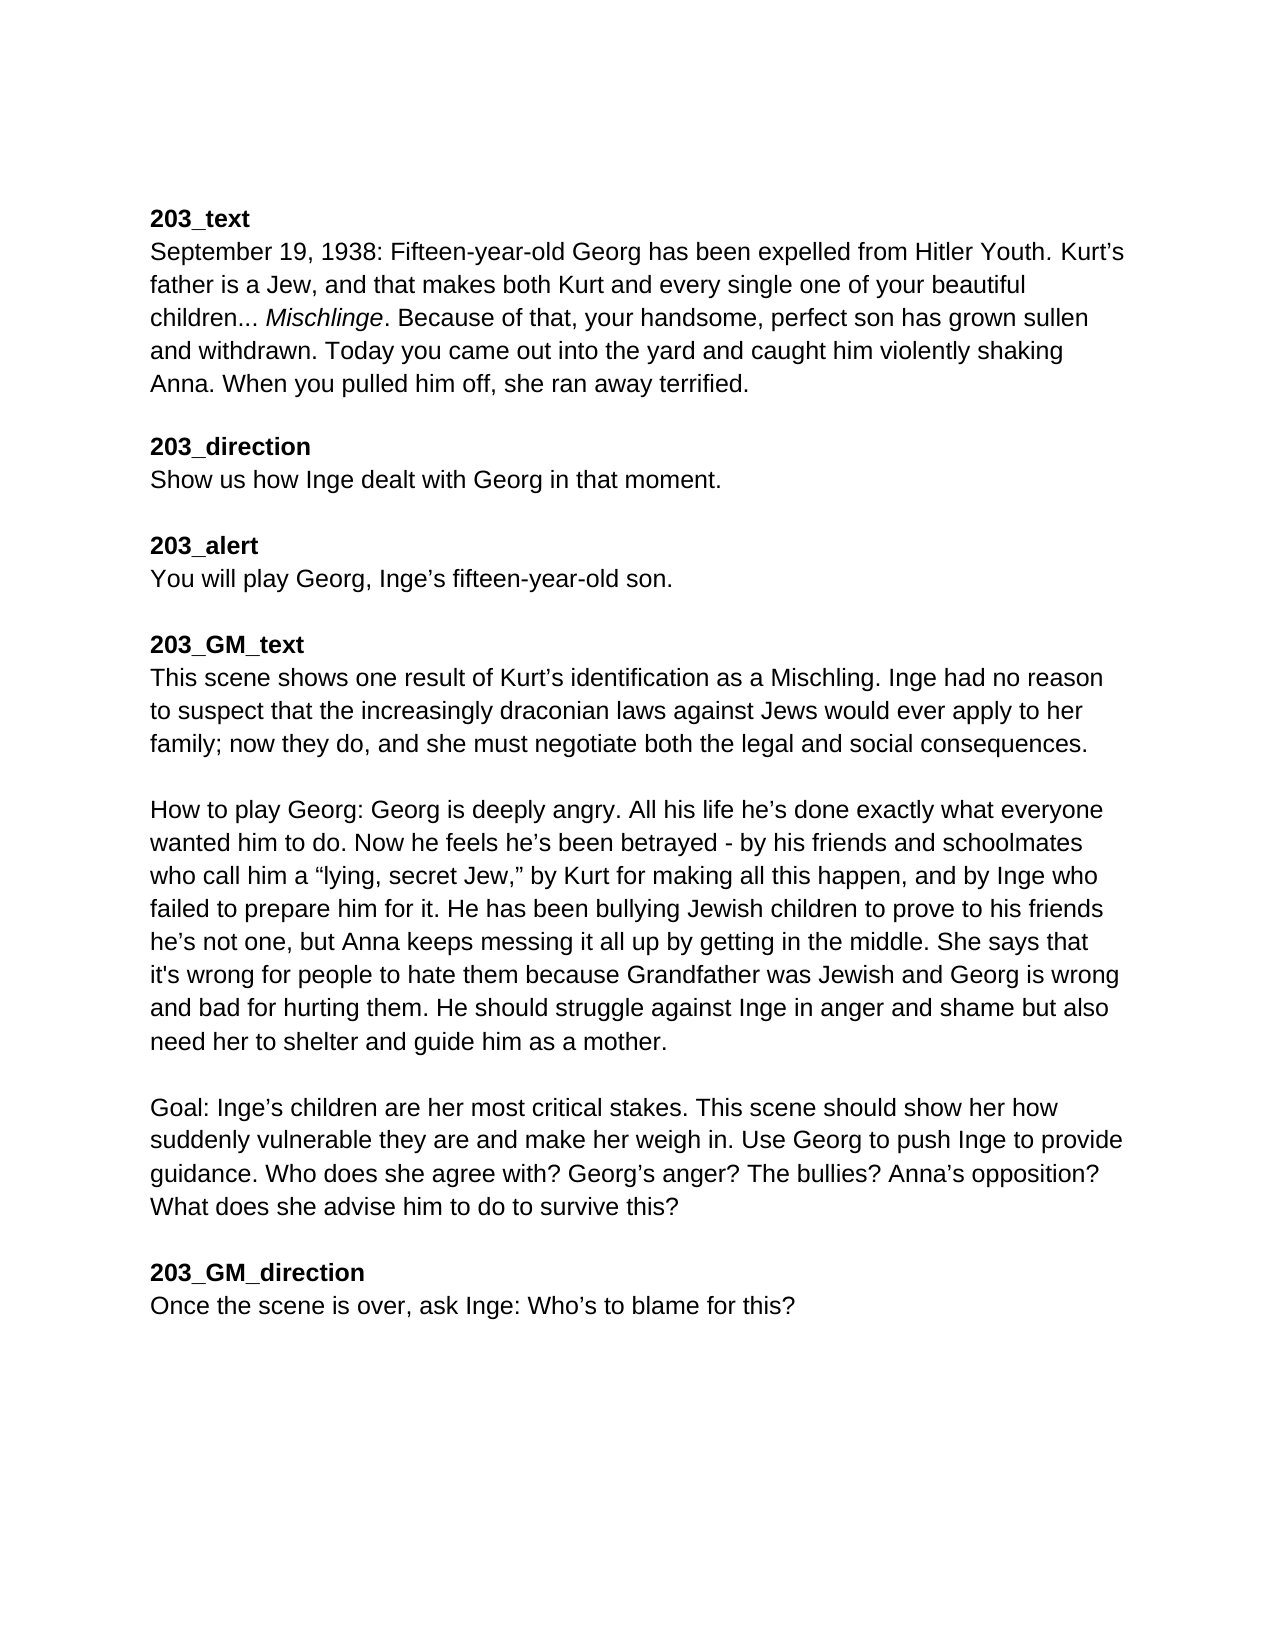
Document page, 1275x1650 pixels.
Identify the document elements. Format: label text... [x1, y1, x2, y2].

text 203_text [150, 204, 1125, 232]
text 203_GM_direction [150, 1258, 1125, 1286]
text You will play Georg, Inge’s fifteen-year-old son. [150, 564, 1125, 593]
text September 19, 1938: Fifteen-year-old Georg has been expelled from Hitler Youth. Kurt’s father is a Jew, and that makes both Kurt and every single one of your beautiful children... Mischlinge. Because of that, your handsome, perfect son has grown sullen and withdrawn. Today you came out into the yard and caught him violently shaking Anna. When you pulled him off, she ran away terrified. [150, 237, 1125, 398]
text 203_direction [150, 432, 1125, 461]
text 203_GM_text [150, 630, 1125, 659]
text Show us how Inge dealt with Georg in that moment. [150, 465, 1125, 494]
text 203_alert [150, 531, 1125, 560]
text How to play Georg: Georg is deeply angry. All his life he’s done exactly what everyone wanted him to do. Now he feels he’s been betrayed - by his friends and schoolmates who call him a “lying, secret Jew,” by Kurt for making all this happen, and by Inge who failed to prepare him for it. He has been bullying Jewish children to prove to his friends he’s not one, but Anna keeps messing it all up by getting in the middle. She says that it's wrong for people to hate them because Grandfather was Jewish and Georg is wrong and bad for hurting them. He should struggle against Inge in anger and shame but also need her to shelter and guide him as a mother. [150, 795, 1125, 1055]
text Once the scene is over, ask Inge: Who’s to blame for this? [150, 1291, 1125, 1319]
text Goal: Inge’s children are her most critical stakes. This scene should show her how suddenly vulnerable they are and make her weigh in. Use Georg to push Inge to provide guidance. Who does she agree with? Georg’s anger? The bullies? Anna’s opposition? What does she advise him to do to survive this? [150, 1092, 1125, 1220]
text This scene shows one result of Kurt’s identification as a Mischling. Inge had no reason to suspect that the increasingly draconian laws against Jews would ever apply to her family; now they do, and she must negotiate both the legal and social consequences. [150, 663, 1125, 758]
